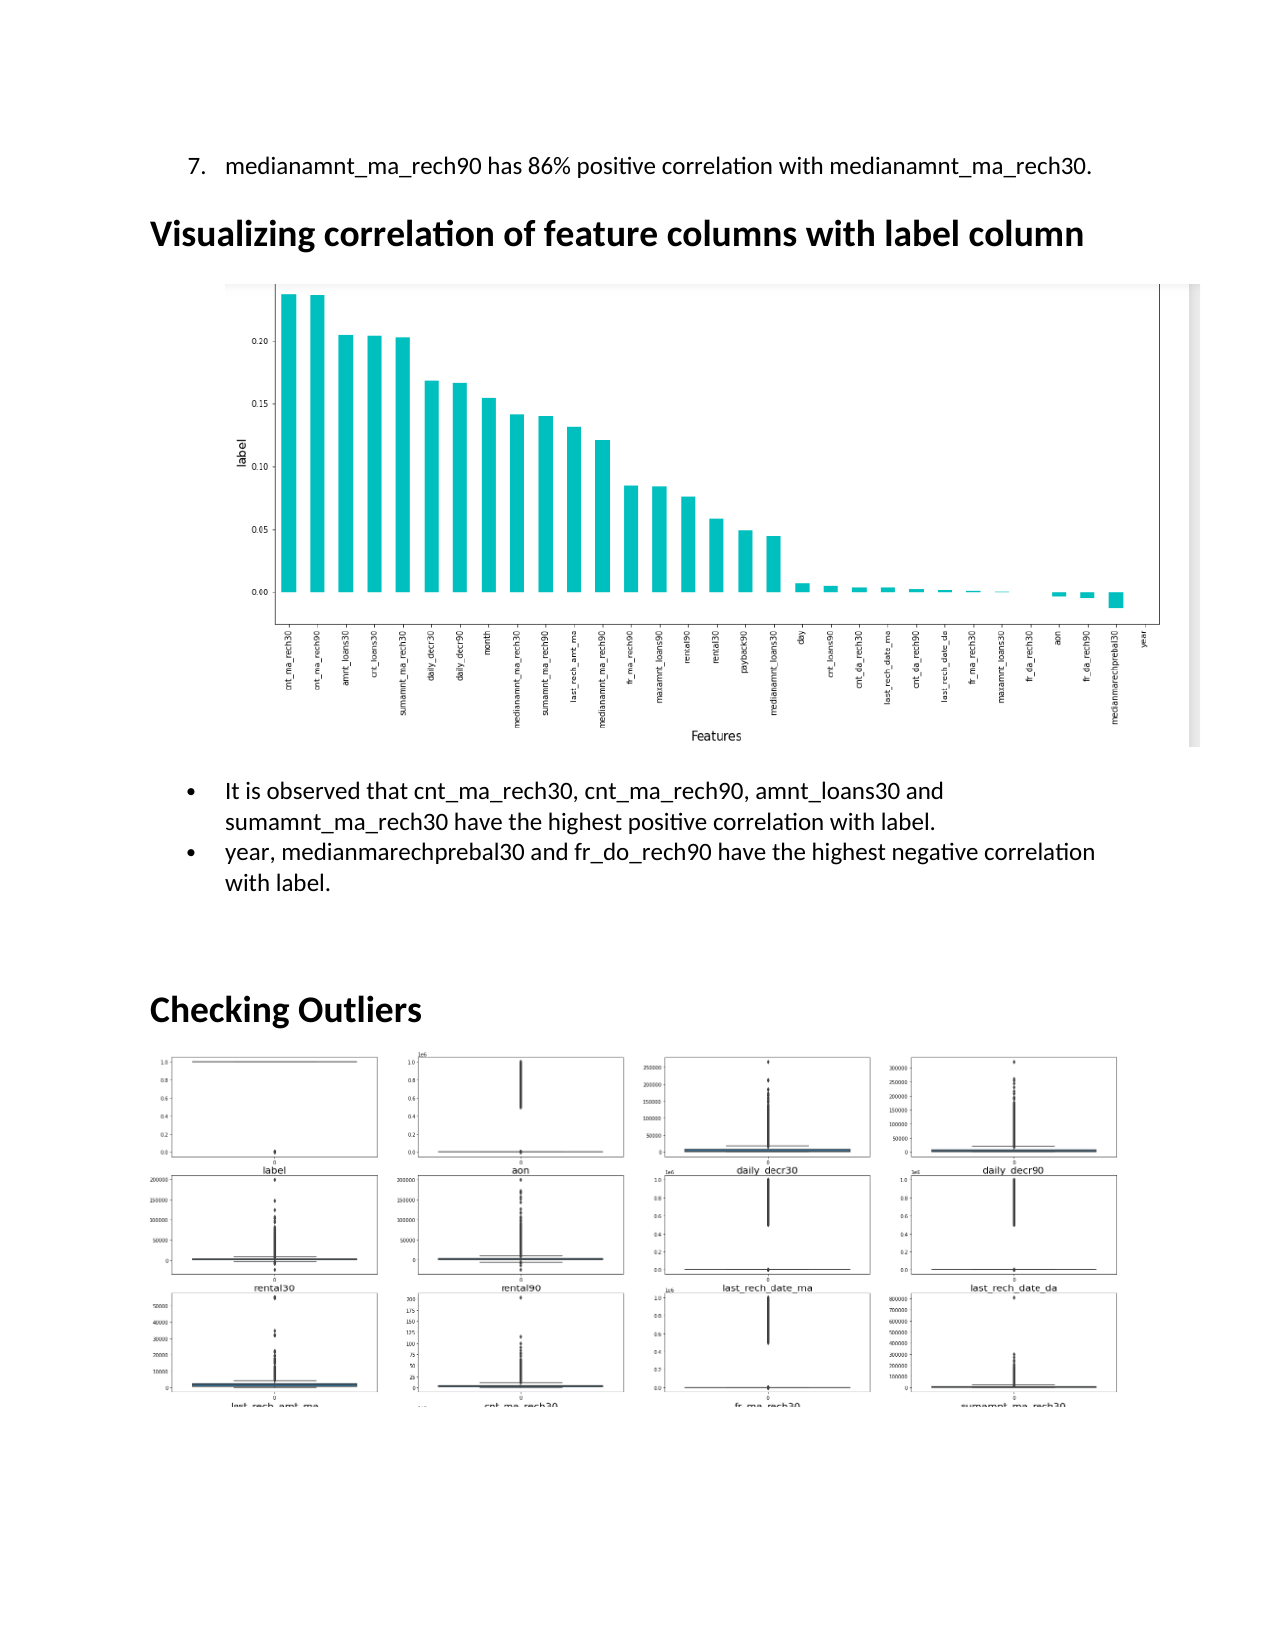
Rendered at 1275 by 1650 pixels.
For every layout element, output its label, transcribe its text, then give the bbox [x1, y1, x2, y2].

text Checking Outliers [150, 986, 1125, 1032]
text Visualizing correlation of feature columns with label column [150, 210, 1125, 256]
list medianamnt_ma_rech90 has 86% positive correlation with medianamnt_ma_rech30. [187, 150, 1125, 181]
list It is observed that cnt_ma_rech30, cnt_ma_rech90, amnt_loans30 and sumamnt_ma_rech30 have the highest positive correlation with label. [187, 775, 1125, 836]
picture [225, 284, 1200, 747]
picture [150, 1048, 1125, 1407]
list year, medianmarechprebal30 and fr_do_rech90 have the highest negative correlation with label. [187, 836, 1125, 897]
